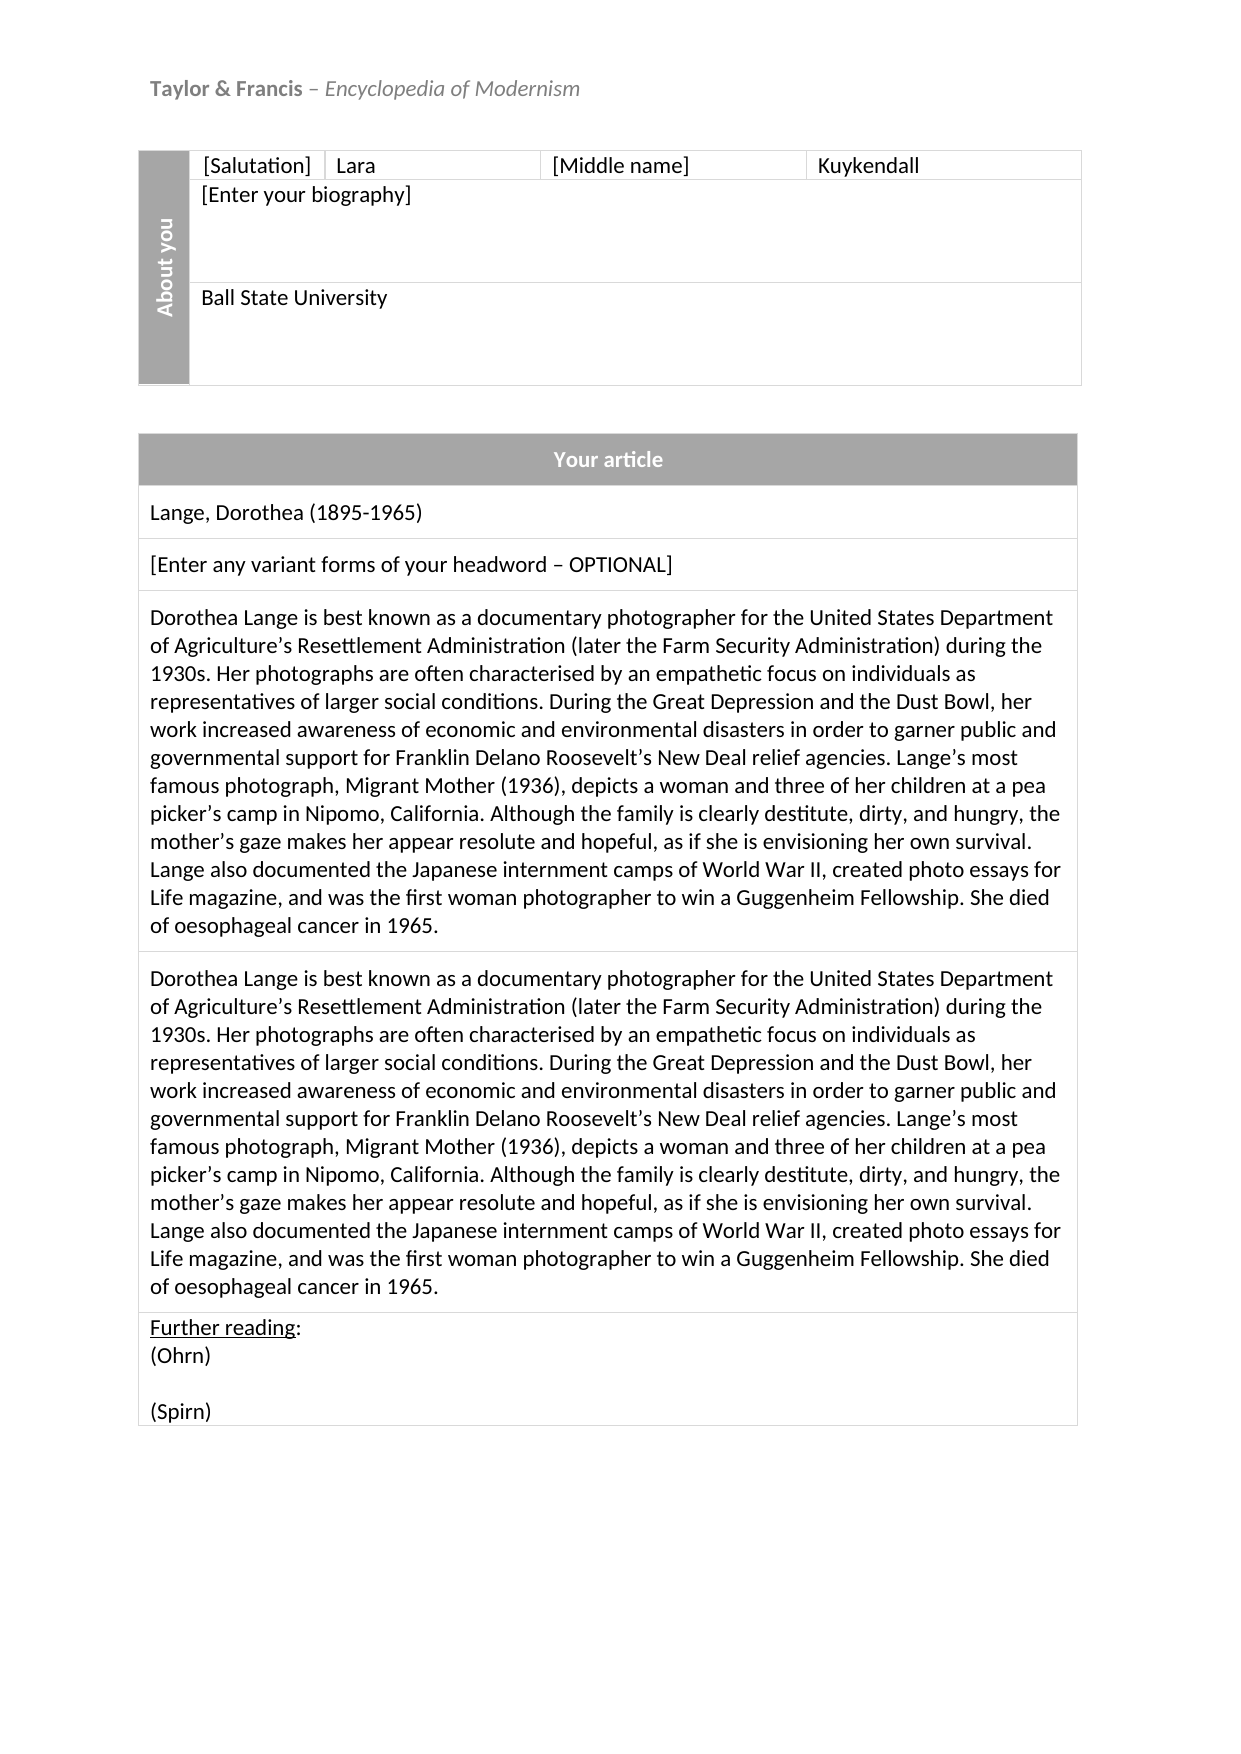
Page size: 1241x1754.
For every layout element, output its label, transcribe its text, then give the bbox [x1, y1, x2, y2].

table_header About you [139, 151, 189, 384]
table_header Your article [139, 434, 1077, 485]
table_cell Further reading: [139, 1313, 1077, 1425]
